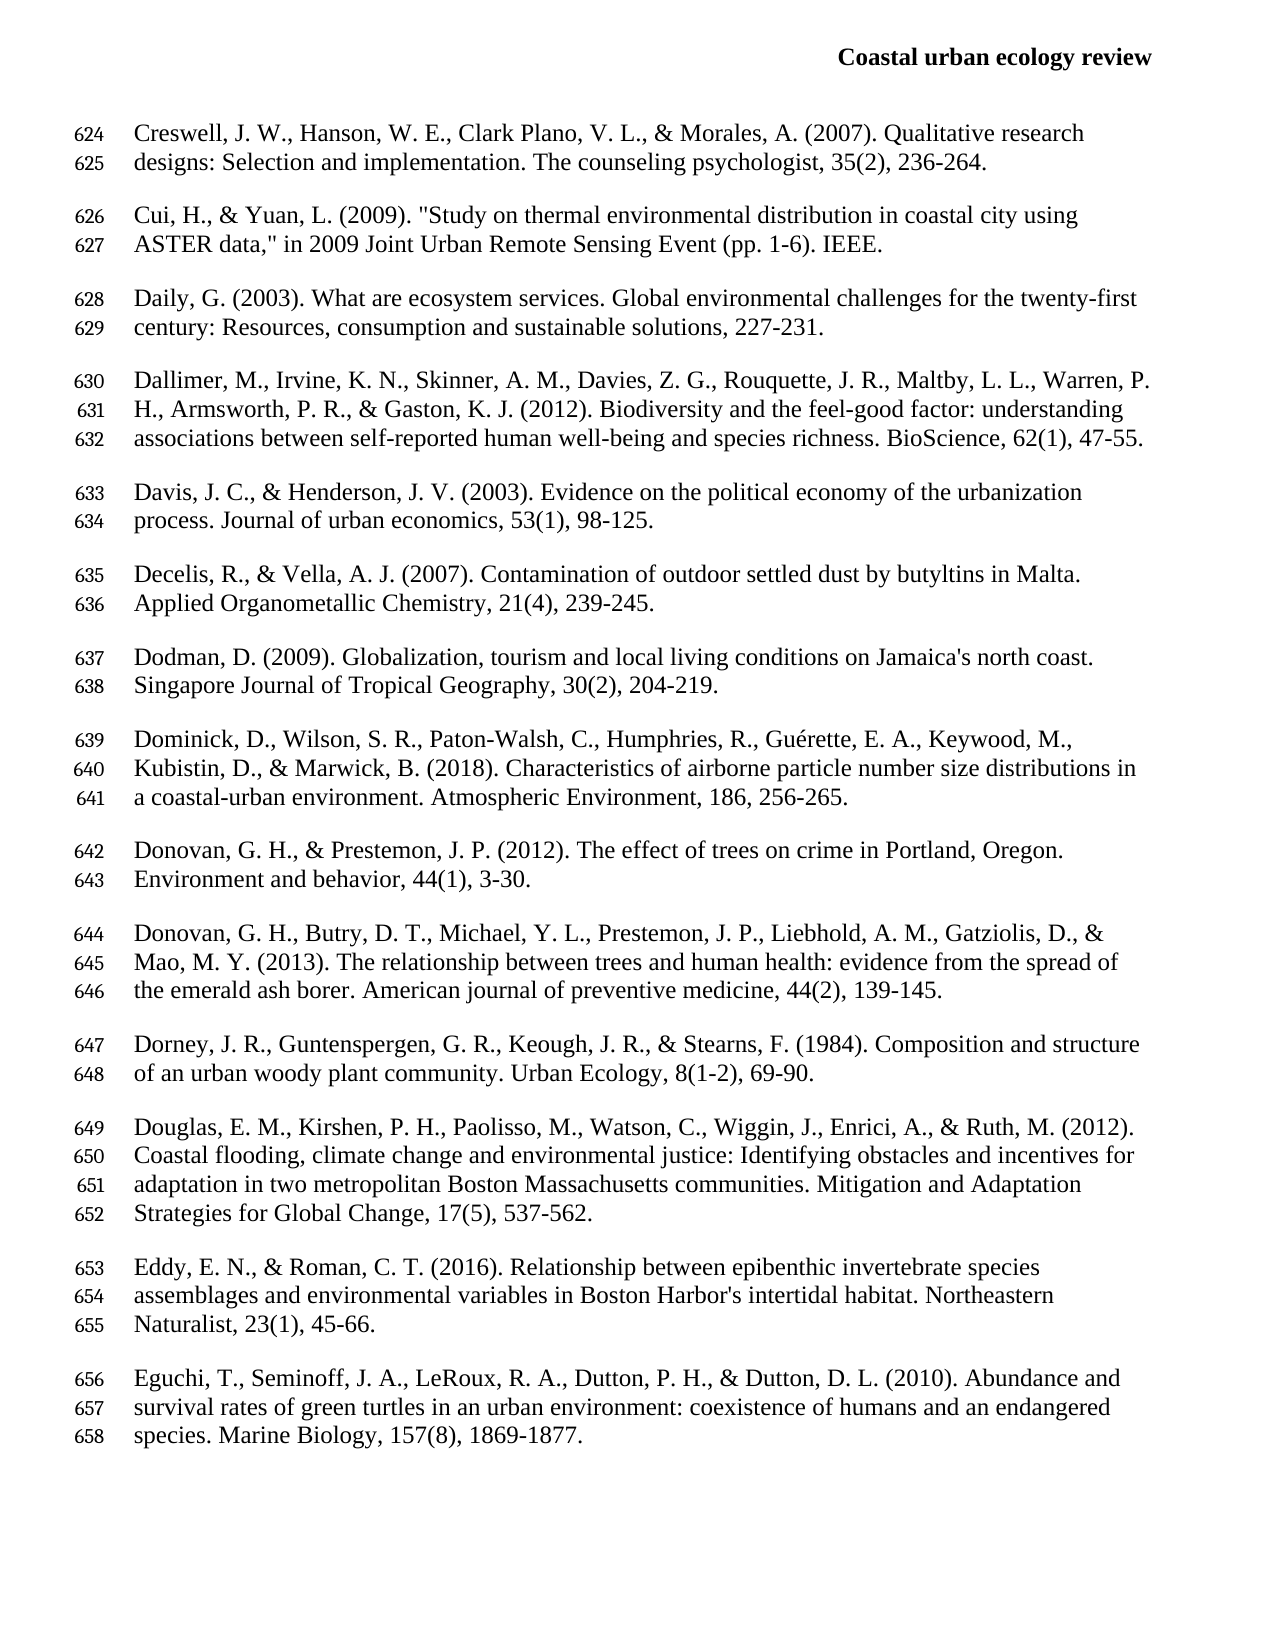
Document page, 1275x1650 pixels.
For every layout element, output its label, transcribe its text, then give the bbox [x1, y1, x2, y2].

text Creswell, J. W., Hanson, W. E., Clark Plano, V. L., & Morales, A. (2007). Qualitative research designs: Selection and implementation. The counseling psychologist, 35(2), 236-264. [133, 118, 1152, 176]
text Daily, G. (2003). What are ecosystem services. Global environmental challenges for the twenty-first century: Resources, consumption and sustainable solutions, 227-231. [133, 283, 1152, 341]
text Cui, H., & Yuan, L. (2009). "Study on thermal environmental distribution in coastal city using ASTER data," in 2009 Joint Urban Remote Sensing Event (pp. 1-6). IEEE. [133, 201, 1152, 258]
text Davis, J. C., & Henderson, J. V. (2003). Evidence on the political economy of the urbanization process. Journal of urban economics, 53(1), 98-125. [133, 477, 1152, 534]
text Eguchi, T., Seminoff, J. A., LeRoux, R. A., Dutton, P. H., & Dutton, D. L. (2010). Abundance and survival rates of green turtles in an urban environment: coexistence of humans and an endangered species. Marine Biology, 157(8), 1869-1877. [133, 1363, 1152, 1449]
text Decelis, R., & Vella, A. J. (2007). Contamination of outdoor settled dust by butyltins in Malta. Applied Organometallic Chemistry, 21(4), 239-245. [133, 559, 1152, 617]
text Dorney, J. R., Guntenspergen, G. R., Keough, J. R., & Stearns, F. (1984). Composition and structure of an urban woody plant community. Urban Ecology, 8(1-2), 69-90. [133, 1029, 1152, 1087]
text Donovan, G. H., Butry, D. T., Michael, Y. L., Prestemon, J. P., Liebhold, A. M., Gatziolis, D., & Mao, M. Y. (2013). The relationship between trees and human health: evidence from the spread of the emerald ash borer. American journal of preventive medicine, 44(2), 139-145. [133, 918, 1152, 1004]
text Donovan, G. H., & Prestemon, J. P. (2012). The effect of trees on crime in Portland, Oregon. Environment and behavior, 44(1), 3-30. [133, 836, 1152, 893]
text Eddy, E. N., & Roman, C. T. (2016). Relationship between epibenthic invertebrate species assemblages and environmental variables in Boston Harbor's intertidal habitat. Northeastern Naturalist, 23(1), 45-66. [133, 1252, 1152, 1338]
text Dominick, D., Wilson, S. R., Paton-Walsh, C., Humphries, R., Guérette, E. A., Keywood, M., Kubistin, D., & Marwick, B. (2018). Characteristics of airborne particle number size distributions in a coastal-urban environment. Atmospheric Environment, 186, 256-265. [133, 724, 1152, 811]
text Dodman, D. (2009). Globalization, tourism and local living conditions on Jamaica's north coast. Singapore Journal of Tropical Geography, 30(2), 204-219. [133, 642, 1152, 699]
text Dallimer, M., Irvine, K. N., Skinner, A. M., Davies, Z. G., Rouquette, J. R., Maltby, L. L., Warren, P. H., Armsworth, P. R., & Gaston, K. J. (2012). Biodiversity and the feel-good factor: understanding associations between self-reported human well-being and species richness. BioScience, 62(1), 47-55. [133, 366, 1152, 452]
text Douglas, E. M., Kirshen, P. H., Paolisso, M., Watson, C., Wiggin, J., Enrici, A., & Ruth, M. (2012). Coastal flooding, climate change and environmental justice: Identifying obstacles and incentives for adaptation in two metropolitan Boston Massachusetts communities. Mitigation and Adaptation Strategies for Global Change, 17(5), 537-562. [133, 1112, 1152, 1227]
